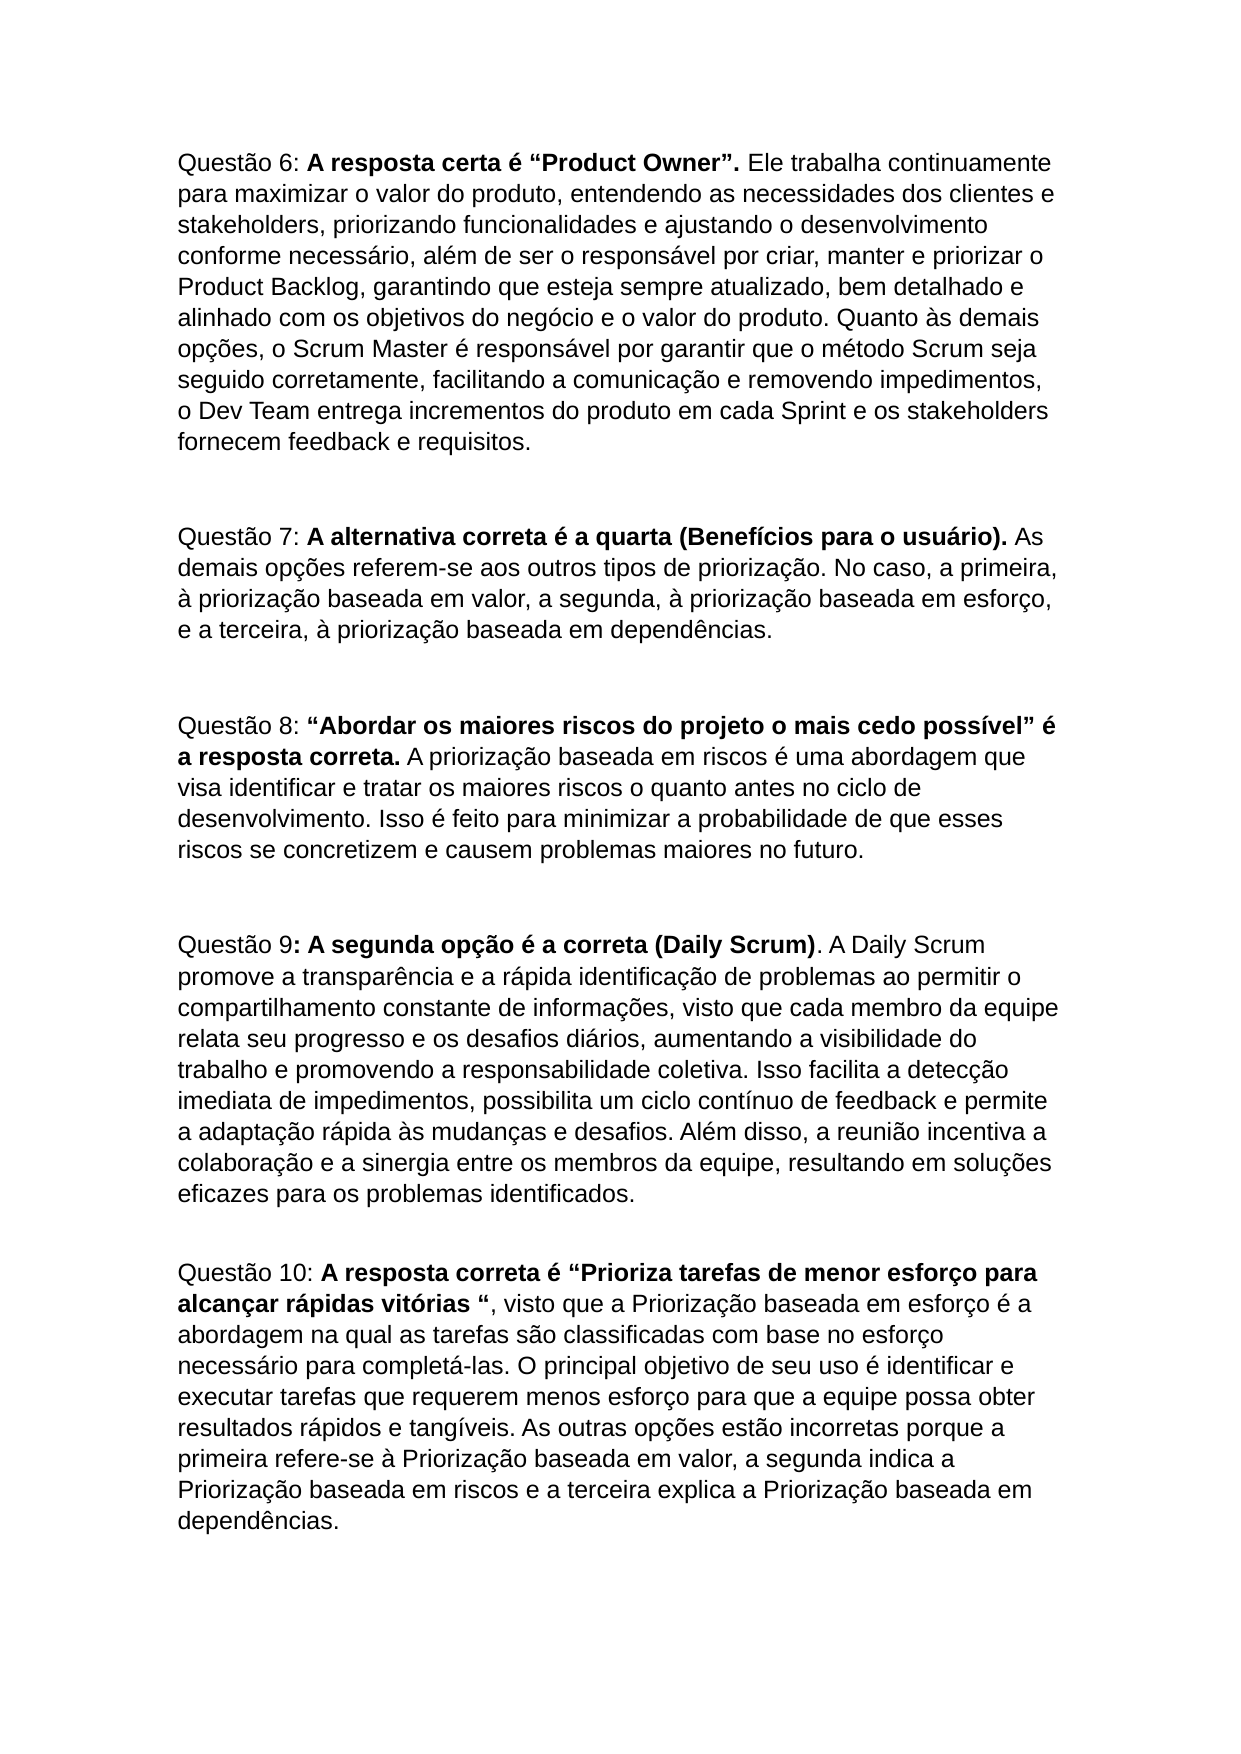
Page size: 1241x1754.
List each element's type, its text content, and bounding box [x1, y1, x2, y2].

text Questão 9: A segunda opção é a correta (Daily Scrum). A Daily Scrum promove a transparência e a rápida identificação de problemas ao permitir o compartilhamento constante de informações, visto que cada membro da equipe relata seu progresso e os desafios diários, aumentando a visibilidade do trabalho e promovendo a responsabilidade coletiva. Isso facilita a detecção imediata de impedimentos, possibilita um ciclo contínuo de feedback e permite a adaptação rápida às mudanças e desafios. Além disso, a reunião incentiva a colaboração e a sinergia entre os membros da equipe, resultando em soluções eficazes para os problemas identificados. [177, 931, 1063, 1208]
text Questão 6: A resposta certa é “Product Owner”. Ele trabalha continuamente para maximizar o valor do produto, entendendo as necessidades dos clientes e stakeholders, priorizando funcionalidades e ajustando o desenvolvimento conforme necessário, além de ser o responsável por criar, manter e priorizar o Product Backlog, garantindo que esteja sempre atualizado, bem detalhado e alinhado com os objetivos do negócio e o valor do produto. Quanto às demais opções, o Scrum Master é responsável por garantir que o método Scrum seja seguido corretamente, facilitando a comunicação e removendo impedimentos, o Dev Team entrega incrementos do produto em cada Sprint e os stakeholders fornecem feedback e requisitos. [177, 148, 1063, 456]
text Questão 8: “Abordar os maiores riscos do projeto o mais cedo possível” é a resposta correta. A priorização baseada em riscos é uma abordagem que visa identificar e tratar os maiores riscos o quanto antes no ciclo de desenvolvimento. Isso é feito para minimizar a probabilidade de que esses riscos se concretizem e causem problemas maiores no futuro. [177, 711, 1063, 864]
text Questão 7: A alternativa correta é a quarta (Benefícios para o usuário). As demais opções referem-se aos outros tipos de priorização. No caso, a primeira, à priorização baseada em valor, a segunda, à priorização baseada em esforço, e a terceira, à priorização baseada em dependências. [177, 522, 1063, 644]
text Questão 10: A resposta correta é “Prioriza tarefas de menor esforço para alcançar rápidas vitórias “, visto que a Priorização baseada em esforço é a abordagem na qual as tarefas são classificadas com base no esforço necessário para completá-las. O principal objetivo de seu uso é identificar e executar tarefas que requerem menos esforço para que a equipe possa obter resultados rápidos e tangíveis. As outras opções estão incorretas porque a primeira refere-se à Priorização baseada em valor, a segunda indica a Priorização baseada em riscos e a terceira explica a Priorização baseada em dependências. [177, 1227, 1063, 1535]
